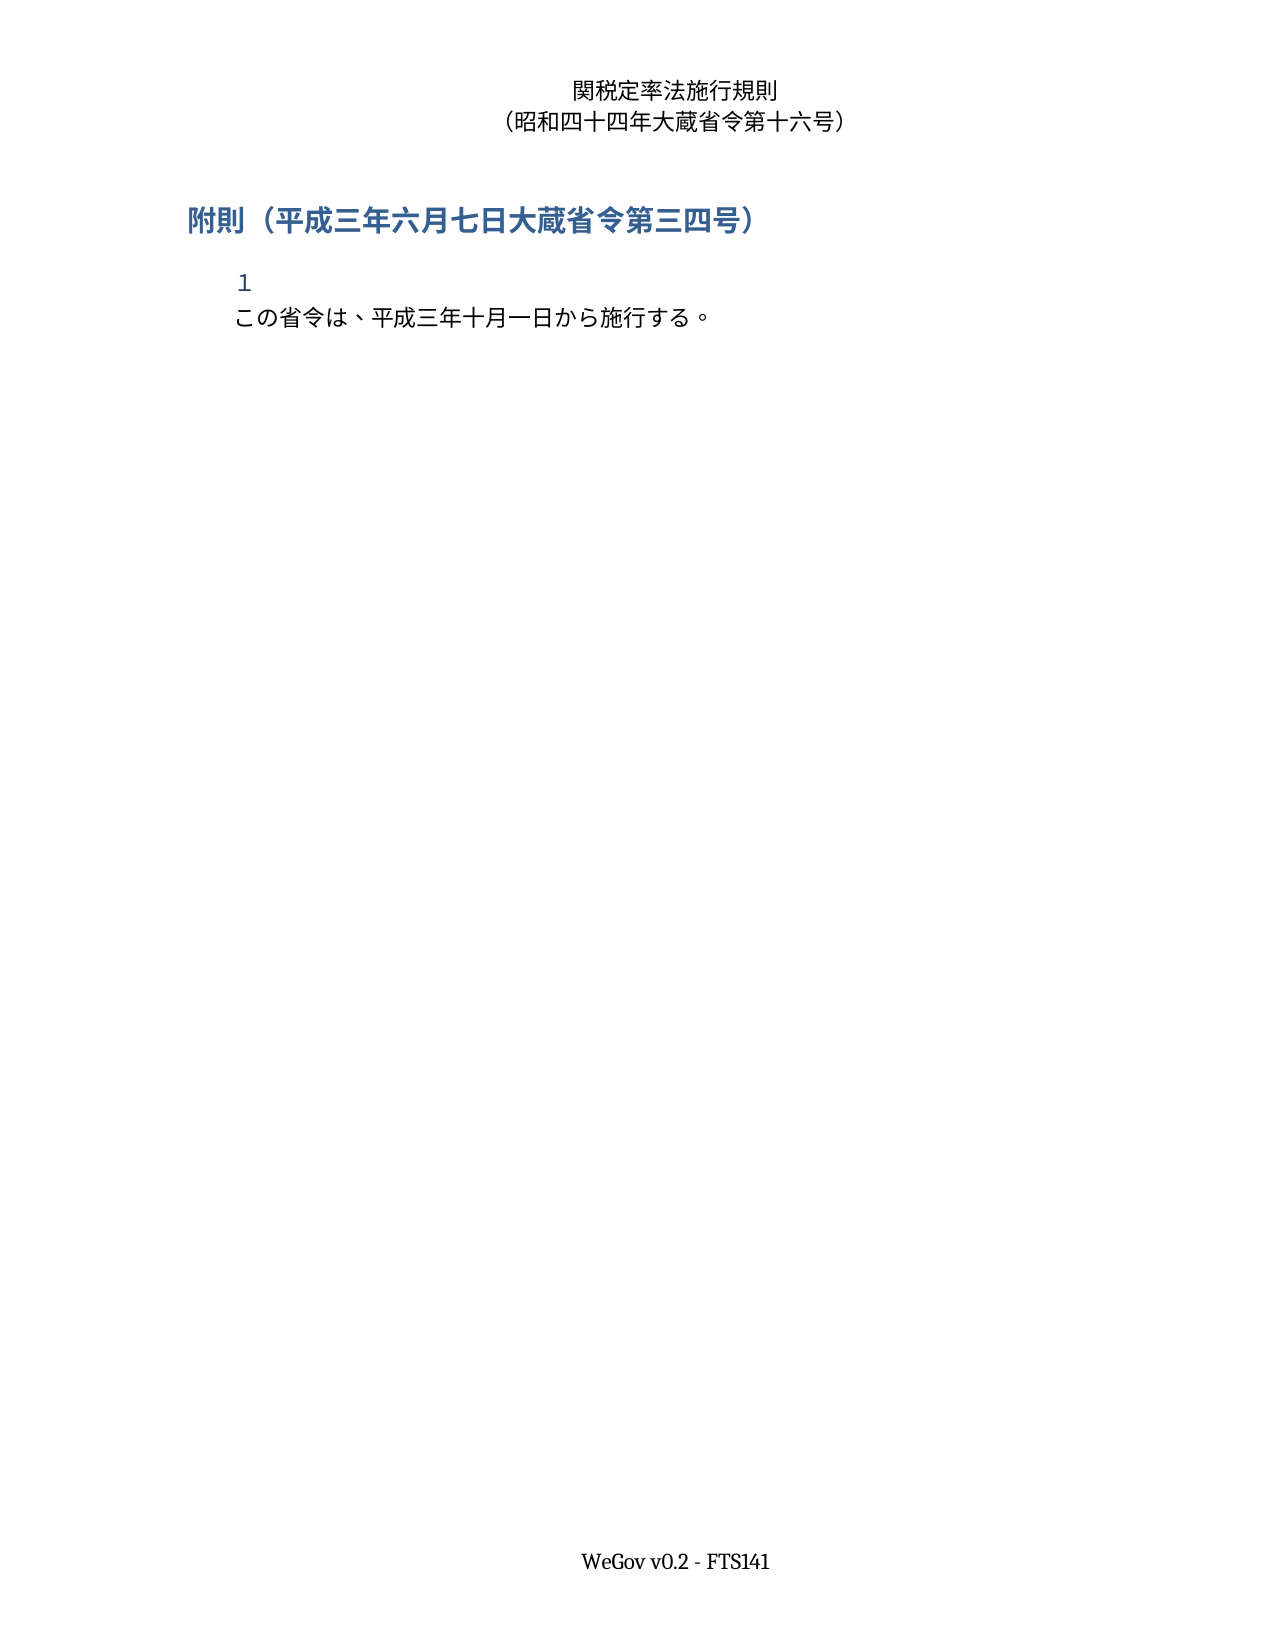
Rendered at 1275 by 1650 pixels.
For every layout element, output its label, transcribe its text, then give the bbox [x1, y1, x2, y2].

text この省令は、平成三年十月一日から施行する。 [233, 302, 1087, 334]
subtitle １ [233, 266, 1087, 298]
subtitle 附則（平成三年六月七日大蔵省令第三四号） [187, 200, 1087, 240]
